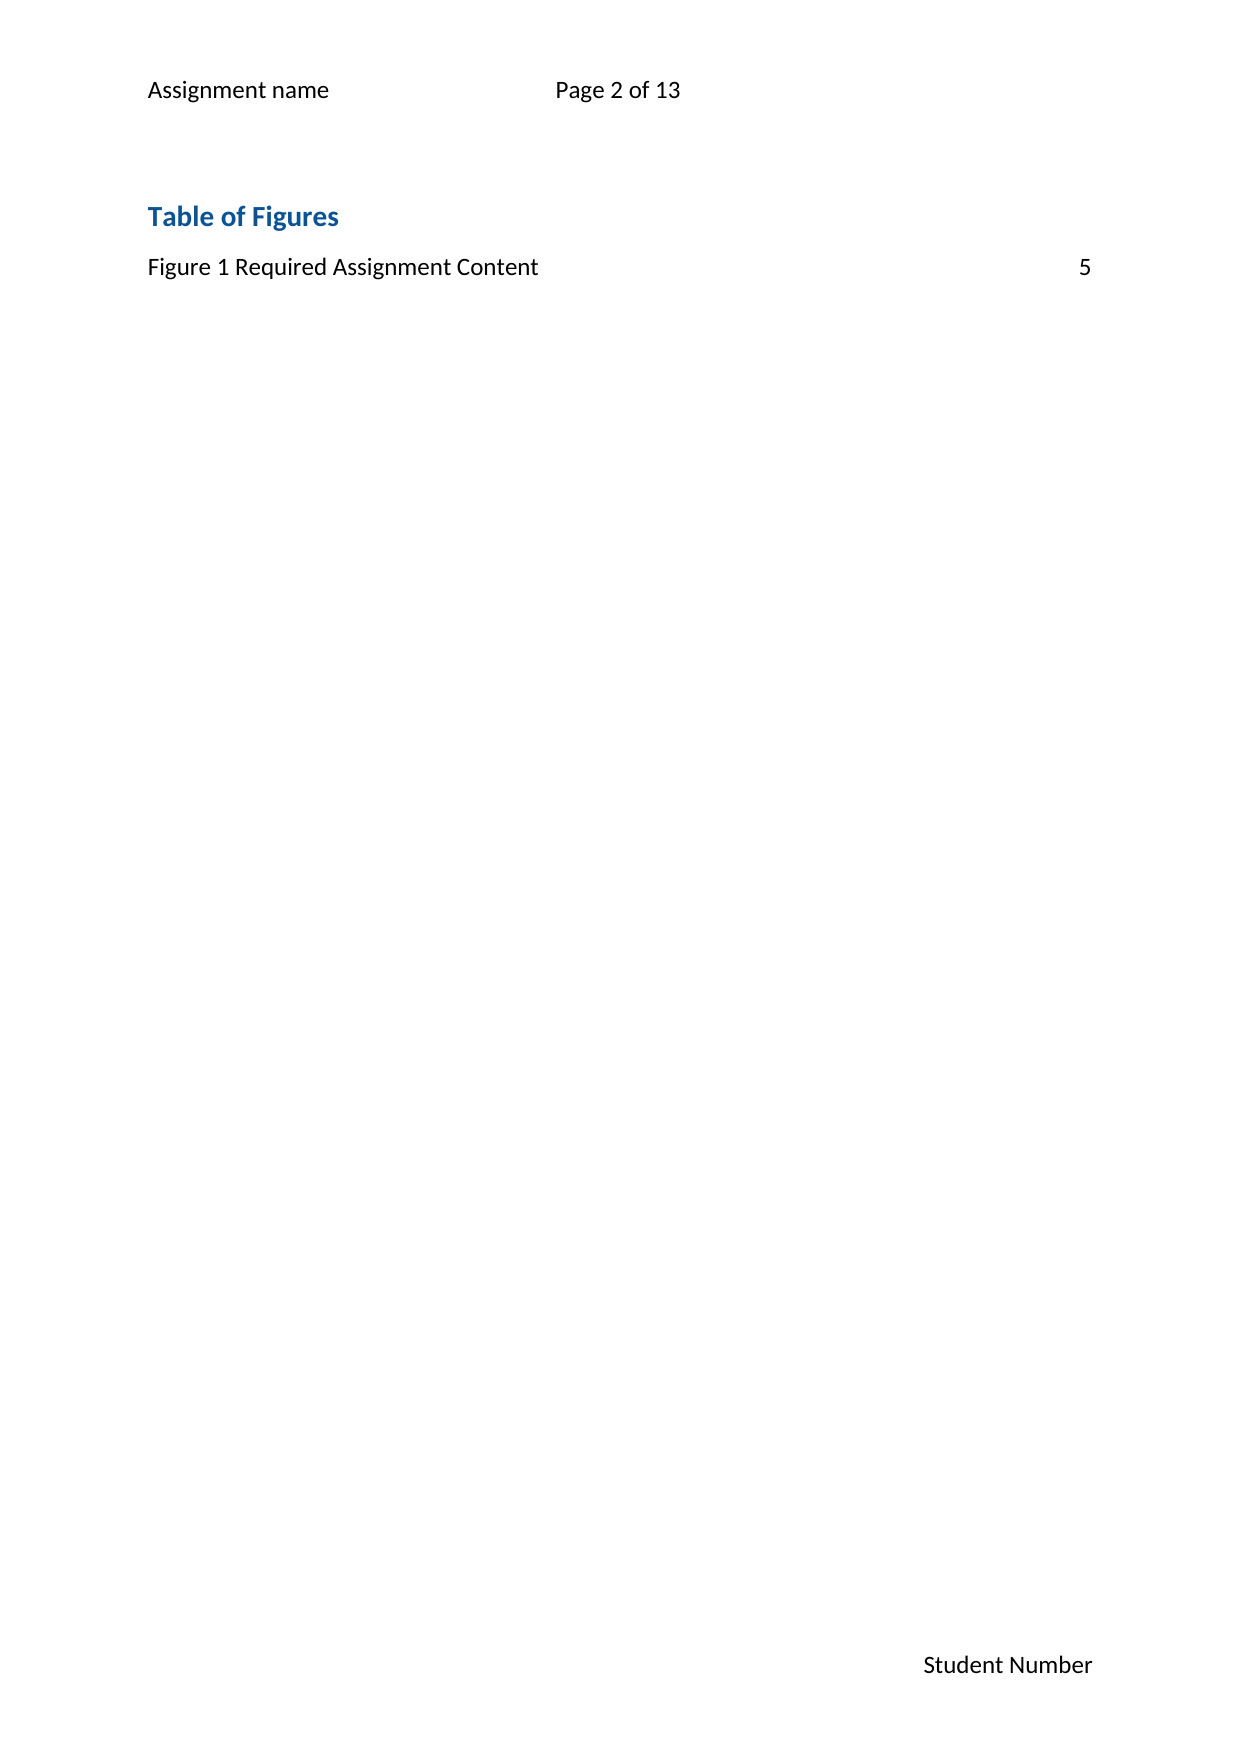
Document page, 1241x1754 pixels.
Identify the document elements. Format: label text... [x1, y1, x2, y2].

subtitle Table of Figures [148, 198, 1092, 233]
